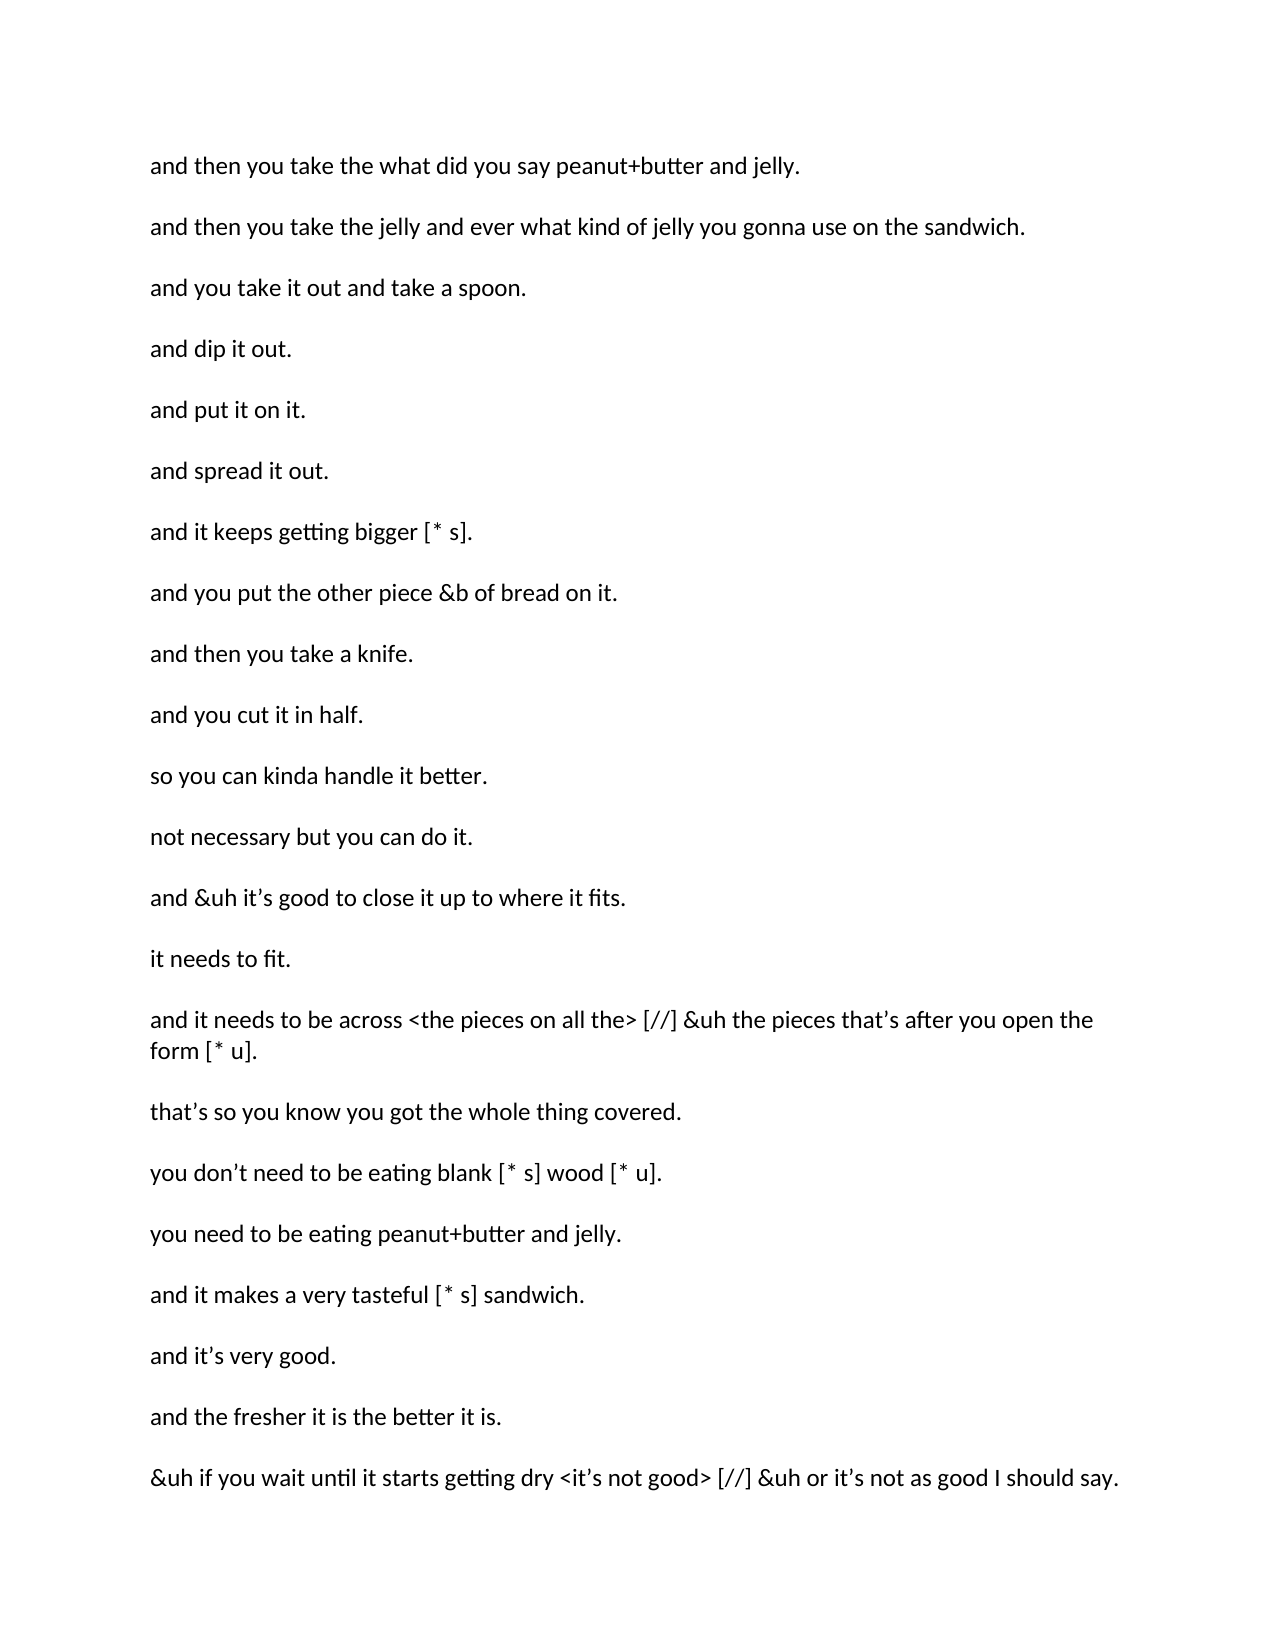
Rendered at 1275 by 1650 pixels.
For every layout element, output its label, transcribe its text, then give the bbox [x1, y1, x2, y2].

text not necessary but you can do it. [150, 821, 1125, 852]
text it needs to fit. [150, 943, 1125, 974]
text and it keeps getting bigger [* s]. [150, 516, 1125, 547]
text and it makes a very tasteful [* s] sandwich. [150, 1279, 1125, 1310]
text and spread it out. [150, 455, 1125, 486]
text you don’t need to be eating blank [* s] wood [* u]. [150, 1157, 1125, 1188]
text you need to be eating peanut+butter and jelly. [150, 1218, 1125, 1249]
text and you put the other piece &b of bread on it. [150, 577, 1125, 608]
text and &uh it’s good to close it up to where it fits. [150, 882, 1125, 913]
text so you can kinda handle it better. [150, 760, 1125, 791]
text and then you take the jelly and ever what kind of jelly you gonna use on the sandwich. [150, 211, 1125, 242]
text and dip it out. [150, 333, 1125, 364]
text that’s so you know you got the whole thing covered. [150, 1096, 1125, 1127]
text and you cut it in half. [150, 699, 1125, 730]
text and then you take a knife. [150, 638, 1125, 669]
text and you take it out and take a spoon. [150, 272, 1125, 303]
text &uh if you wait until it starts getting dry <it’s not good> [//] &uh or it’s not as good I should say. [150, 1462, 1125, 1493]
text and the fresher it is the better it is. [150, 1401, 1125, 1432]
text and it’s very good. [150, 1340, 1125, 1371]
text and put it on it. [150, 394, 1125, 425]
text and it needs to be across <the pieces on all the> [//] &uh the pieces that’s after you open the form [* u]. [150, 1004, 1125, 1066]
text and then you take the what did you say peanut+butter and jelly. [150, 150, 1125, 181]
